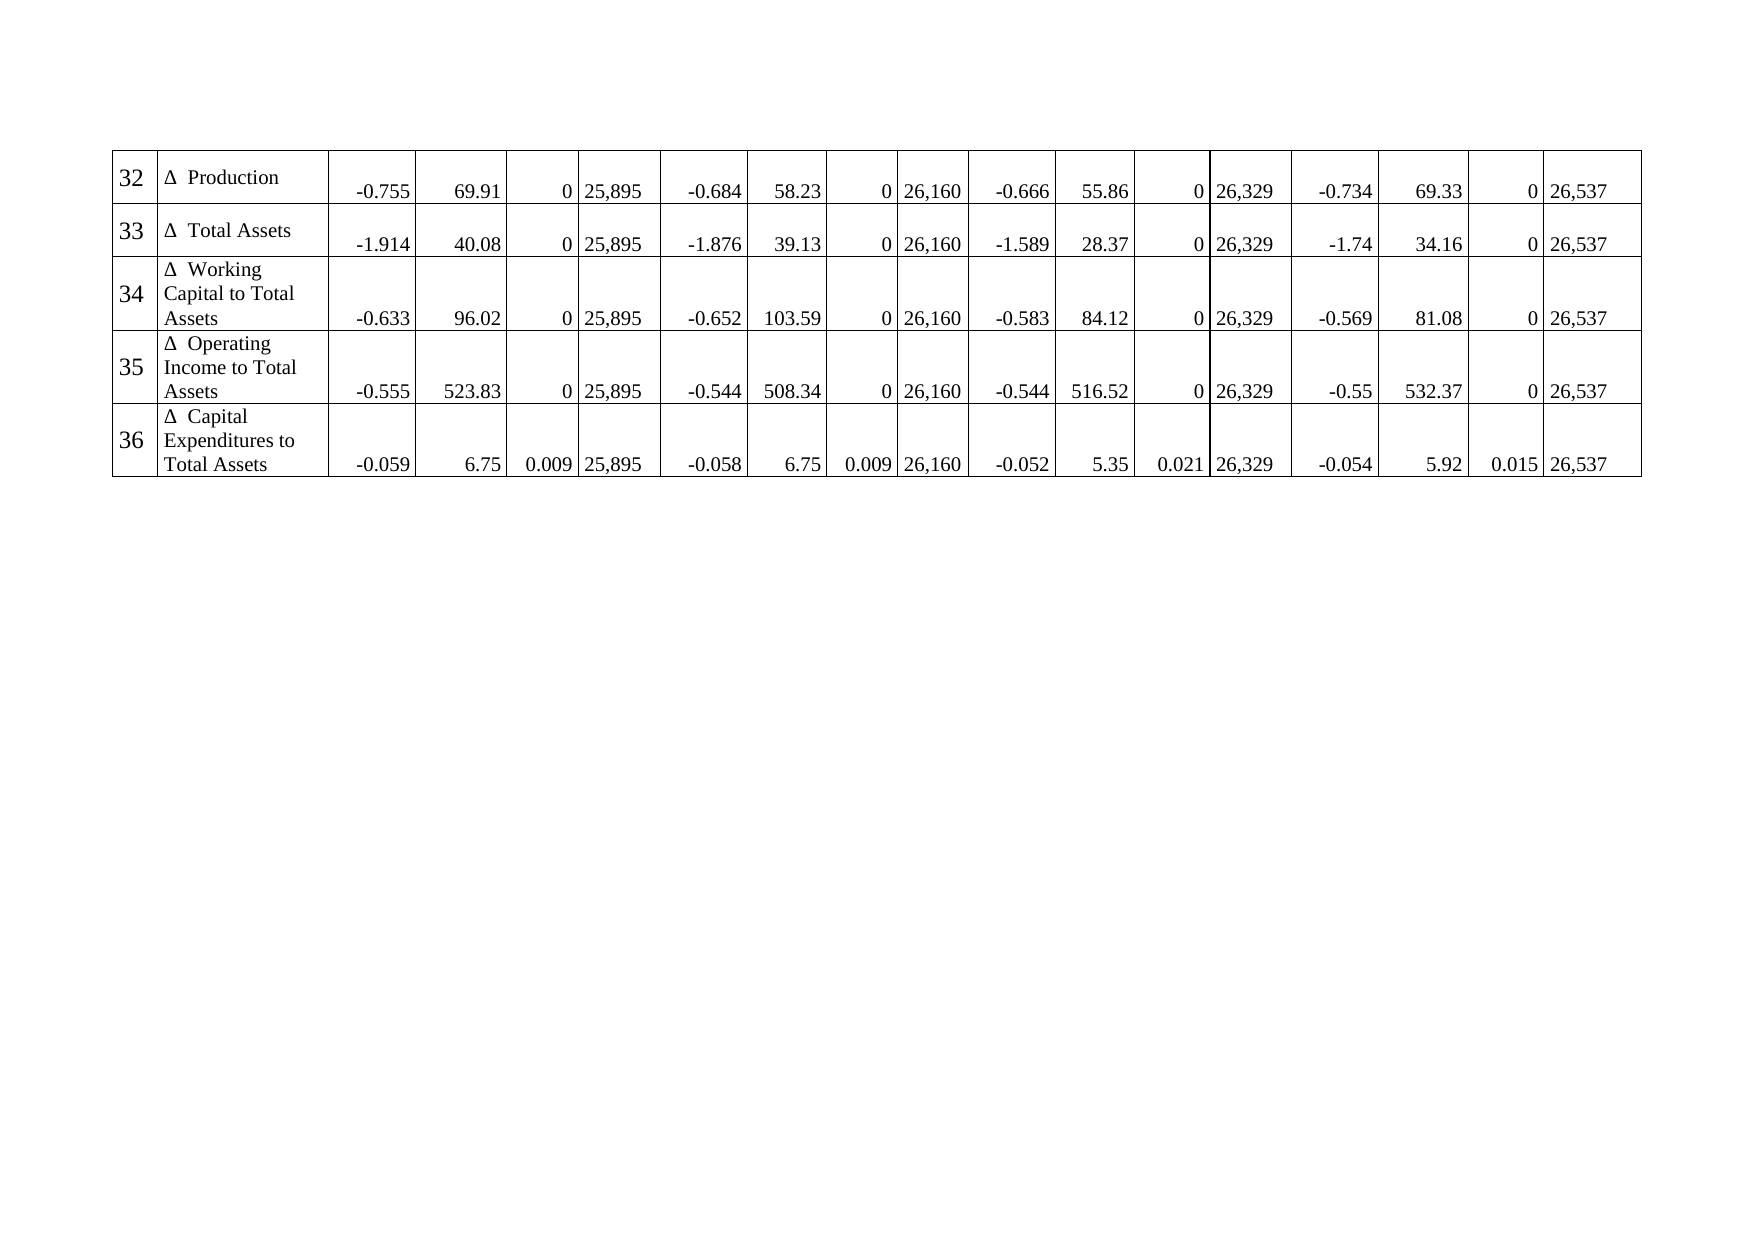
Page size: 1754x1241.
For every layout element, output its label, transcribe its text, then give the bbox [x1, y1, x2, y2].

table_cell 0 [827, 151, 897, 203]
table_cell 6.75 [416, 404, 506, 476]
table_cell 0 [507, 204, 578, 256]
table_cell 36 [113, 404, 157, 476]
table_cell 34.16 [1379, 204, 1468, 256]
table_cell 0.015 [1469, 404, 1543, 476]
table_cell Δ Capital Expenditures to Total Assets [158, 404, 328, 476]
table_cell -0.052 [969, 404, 1055, 476]
table_cell 523.83 [416, 331, 506, 403]
table_cell 25,895 [579, 331, 660, 403]
table_cell 32 [113, 151, 157, 203]
table_cell -0.55 [1292, 331, 1378, 403]
table_cell 81.08 [1379, 257, 1468, 329]
table_cell 55.86 [1056, 151, 1134, 203]
table_cell 0 [1469, 204, 1543, 256]
table_cell Δ Working Capital to Total Assets [158, 257, 328, 329]
table_cell -1.876 [661, 204, 747, 256]
table_cell -0.544 [661, 331, 747, 403]
table_cell 26,329 [1211, 331, 1291, 403]
table_cell 0 [1469, 331, 1543, 403]
table_cell 5.92 [1379, 404, 1468, 476]
table_cell Δ Production [158, 151, 328, 203]
table_cell 0 [827, 204, 897, 256]
table_cell -0.734 [1292, 151, 1378, 203]
table_cell 35 [113, 331, 157, 403]
table_cell 26,537 [1544, 257, 1641, 329]
table_cell 25,895 [579, 257, 660, 329]
table_cell -0.054 [1292, 404, 1378, 476]
table_cell 26,160 [898, 404, 968, 476]
table_cell 25,895 [579, 204, 660, 256]
table_cell 0 [1469, 151, 1543, 203]
table_cell 58.23 [748, 151, 826, 203]
table_cell 103.59 [748, 257, 826, 329]
table_cell -1.74 [1292, 204, 1378, 256]
table_cell 34 [113, 257, 157, 329]
table_cell -1.914 [329, 204, 415, 256]
table_cell 25,895 [579, 151, 660, 203]
table_cell 0 [1135, 257, 1209, 329]
table_cell 40.08 [416, 204, 506, 256]
table_cell -0.569 [1292, 257, 1378, 329]
table_cell 26,537 [1544, 331, 1641, 403]
table_cell -0.652 [661, 257, 747, 329]
table_cell 33 [113, 204, 157, 256]
table_cell 0 [1135, 151, 1209, 203]
table_cell 28.37 [1056, 204, 1134, 256]
table_cell 69.91 [416, 151, 506, 203]
table_cell 0 [827, 331, 897, 403]
table_cell 532.37 [1379, 331, 1468, 403]
table_cell 84.12 [1056, 257, 1134, 329]
table_cell 26,160 [898, 257, 968, 329]
table_cell 0 [827, 257, 897, 329]
table_cell 0.021 [1135, 404, 1209, 476]
table_cell -0.555 [329, 331, 415, 403]
table_cell 39.13 [748, 204, 826, 256]
table_cell 0.009 [507, 404, 578, 476]
table_cell Δ Operating Income to Total Assets [158, 331, 328, 403]
table_cell 0 [1135, 331, 1209, 403]
table_cell 6.75 [748, 404, 826, 476]
table_cell 69.33 [1379, 151, 1468, 203]
table_cell 96.02 [416, 257, 506, 329]
table_cell 26,329 [1211, 204, 1291, 256]
table_cell 26,537 [1544, 404, 1641, 476]
table_cell 0 [1135, 204, 1209, 256]
table_cell 26,160 [898, 151, 968, 203]
table_cell 26,329 [1211, 257, 1291, 329]
table_cell 25,895 [579, 404, 660, 476]
table_cell 26,329 [1211, 151, 1291, 203]
table_cell 26,329 [1211, 404, 1291, 476]
table_cell 0.009 [827, 404, 897, 476]
table_cell -0.059 [329, 404, 415, 476]
table_cell -0.583 [969, 257, 1055, 329]
table_cell -0.544 [969, 331, 1055, 403]
table_cell -0.058 [661, 404, 747, 476]
table_cell 0 [1469, 257, 1543, 329]
table_cell 26,537 [1544, 204, 1641, 256]
table_cell -1.589 [969, 204, 1055, 256]
table_cell Δ Total Assets [158, 204, 328, 256]
table_cell 0 [507, 151, 578, 203]
table_cell -0.666 [969, 151, 1055, 203]
table_cell -0.684 [661, 151, 747, 203]
table_cell 5.35 [1056, 404, 1134, 476]
table_cell -0.633 [329, 257, 415, 329]
table_cell 26,160 [898, 204, 968, 256]
table_cell -0.755 [329, 151, 415, 203]
table_cell 26,160 [898, 331, 968, 403]
table_cell 0 [507, 257, 578, 329]
table_cell 26,537 [1544, 151, 1641, 203]
table_cell 0 [507, 331, 578, 403]
table_cell 516.52 [1056, 331, 1134, 403]
table_cell 508.34 [748, 331, 826, 403]
